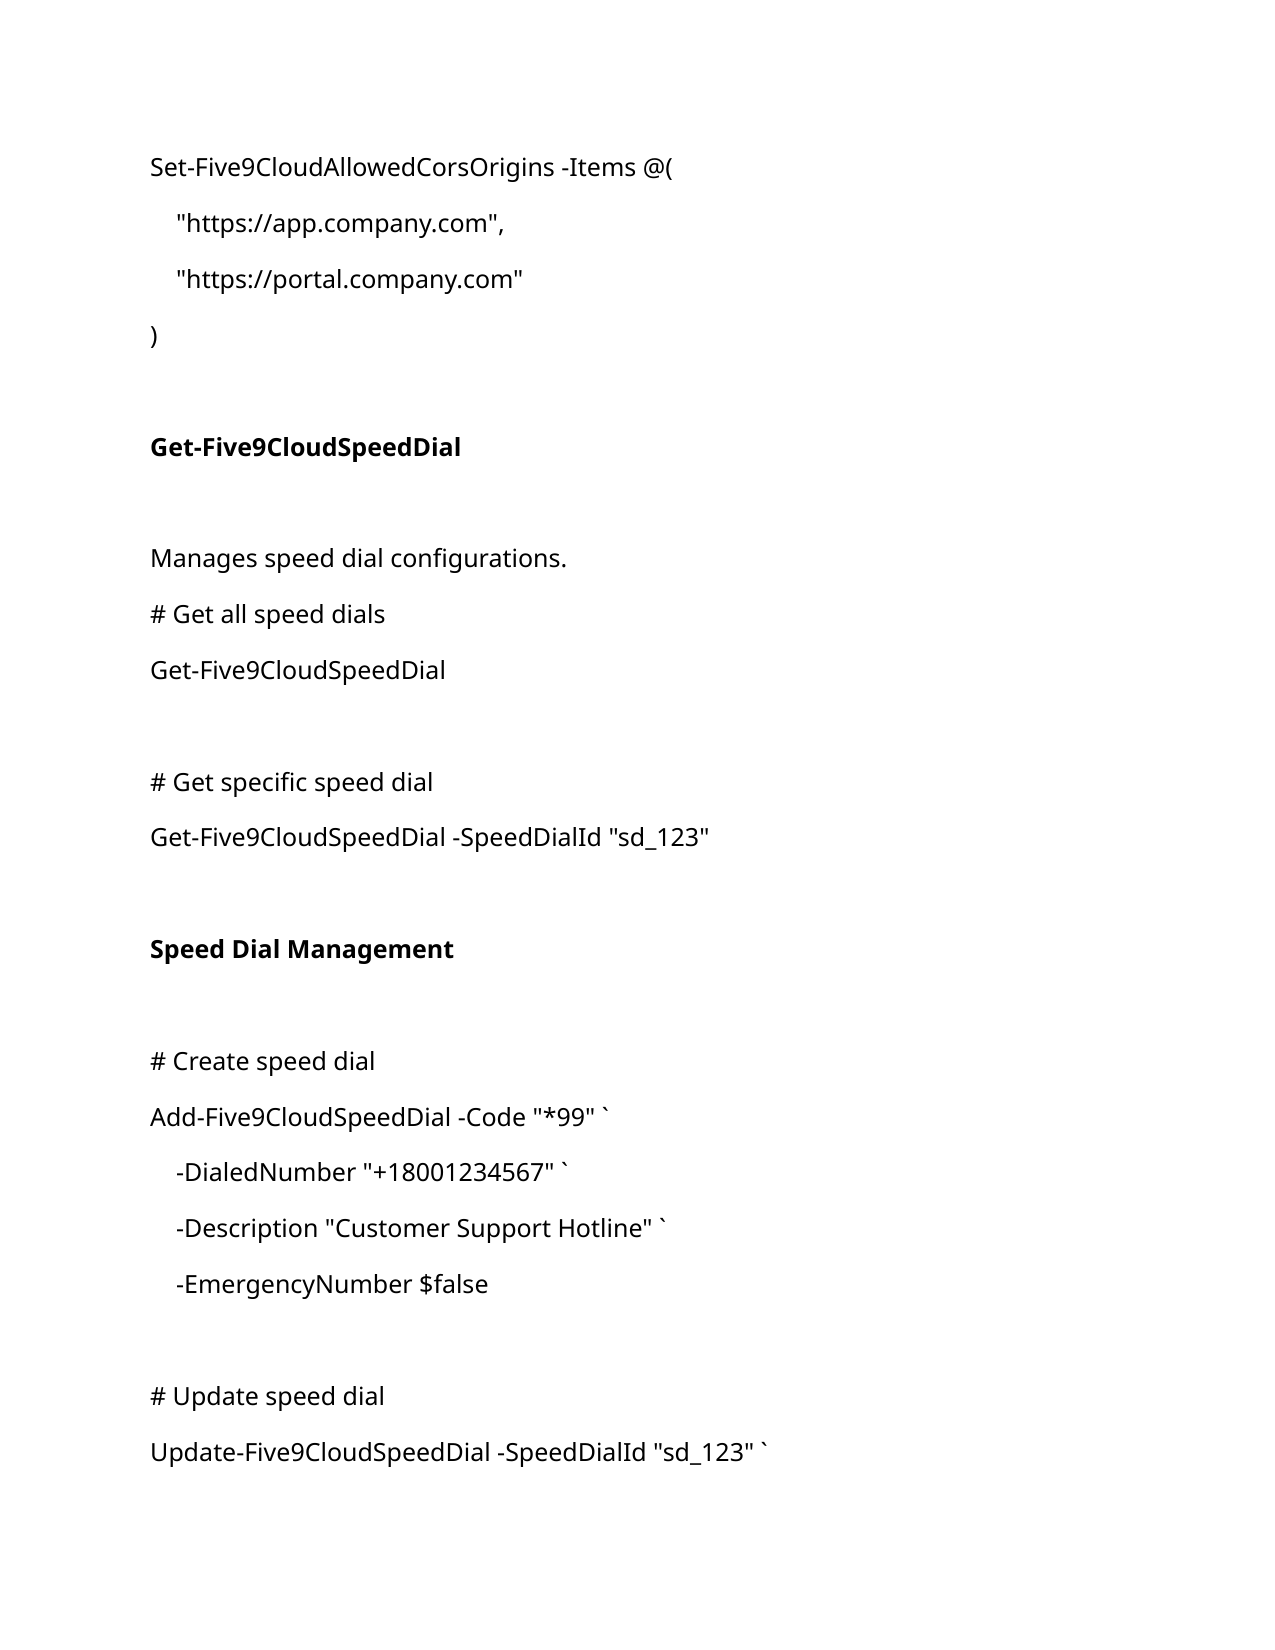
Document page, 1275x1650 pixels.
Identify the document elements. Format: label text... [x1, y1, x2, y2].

text # Update speed dial [150, 1378, 1125, 1412]
text Set-Five9CloudAllowedCorsOrigins -Items @( [150, 150, 1125, 184]
text -Description "Customer Support Hotline" ` [150, 1211, 1125, 1245]
text # Create speed dial [150, 1043, 1125, 1077]
text Get-Five9CloudSpeedDial [150, 652, 1125, 687]
text Speed Dial Management [150, 932, 1125, 966]
text -EmergencyNumber $false [150, 1267, 1125, 1301]
text ) [150, 317, 1125, 352]
text Update-Five9CloudSpeedDial -SpeedDialId "sd_123" ` [150, 1434, 1125, 1468]
text -DialedNumber "+18001234567" ` [150, 1155, 1125, 1189]
text Get-Five9CloudSpeedDial -SpeedDialId "sd_123" [150, 820, 1125, 854]
text # Get specific speed dial [150, 764, 1125, 798]
text Add-Five9CloudSpeedDial -Code "*99" ` [150, 1099, 1125, 1133]
text Manages speed dial configurations. [150, 541, 1125, 575]
text # Get all speed dials [150, 597, 1125, 631]
text Get-Five9CloudSpeedDial [150, 429, 1125, 463]
text "https://portal.company.com" [150, 262, 1125, 296]
text "https://app.company.com", [150, 206, 1125, 240]
